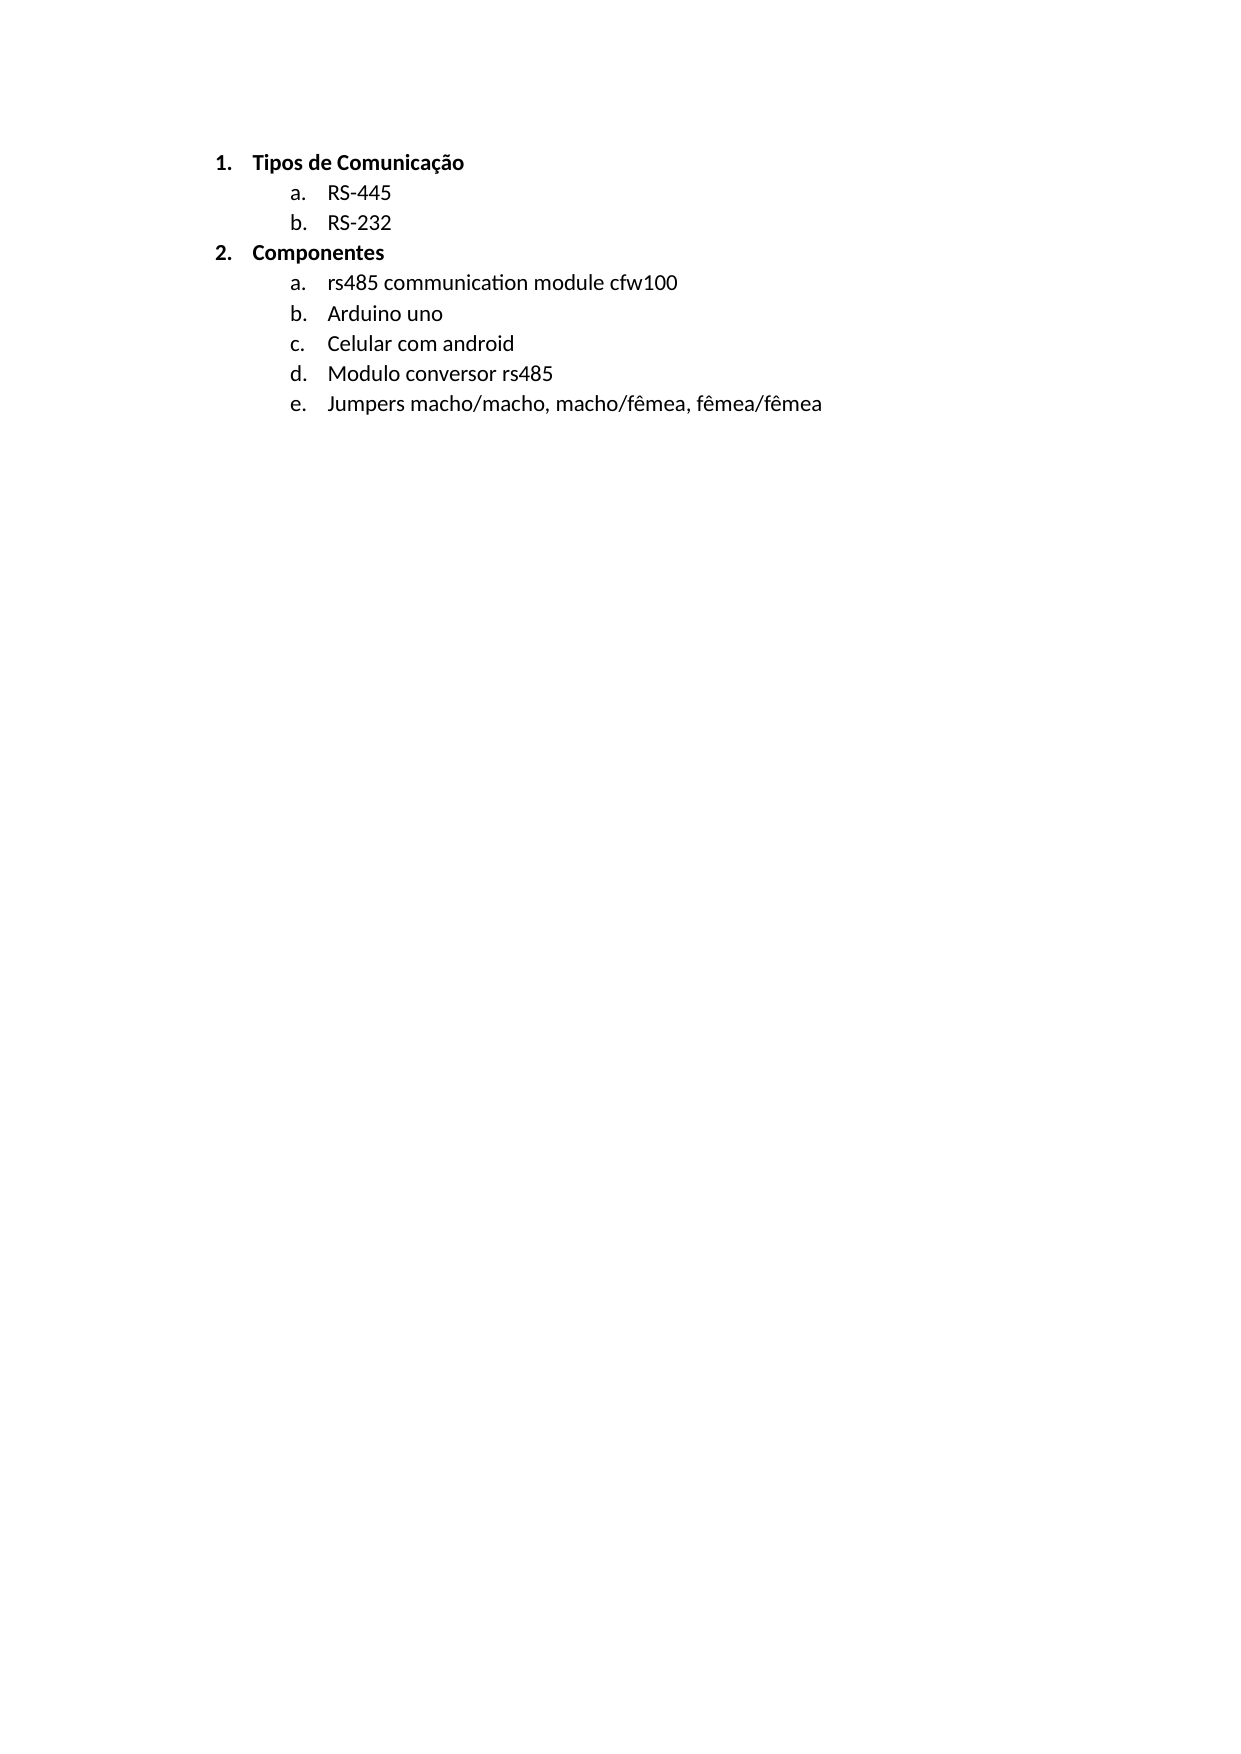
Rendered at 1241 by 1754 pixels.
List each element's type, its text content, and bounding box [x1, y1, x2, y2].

list RS-232 [290, 208, 1063, 236]
list Componentes [215, 238, 1063, 266]
list Arduino uno [290, 299, 1063, 327]
list Modulo conversor rs485 [290, 359, 1063, 387]
list Tipos de Comunicação [215, 148, 1063, 176]
list rs485 communication module cfw100 [290, 268, 1063, 296]
list RS-445 [290, 178, 1063, 206]
list Celular com android [290, 329, 1063, 357]
list Jumpers macho/macho, macho/fêmea, fêmea/fêmea [290, 389, 1063, 417]
